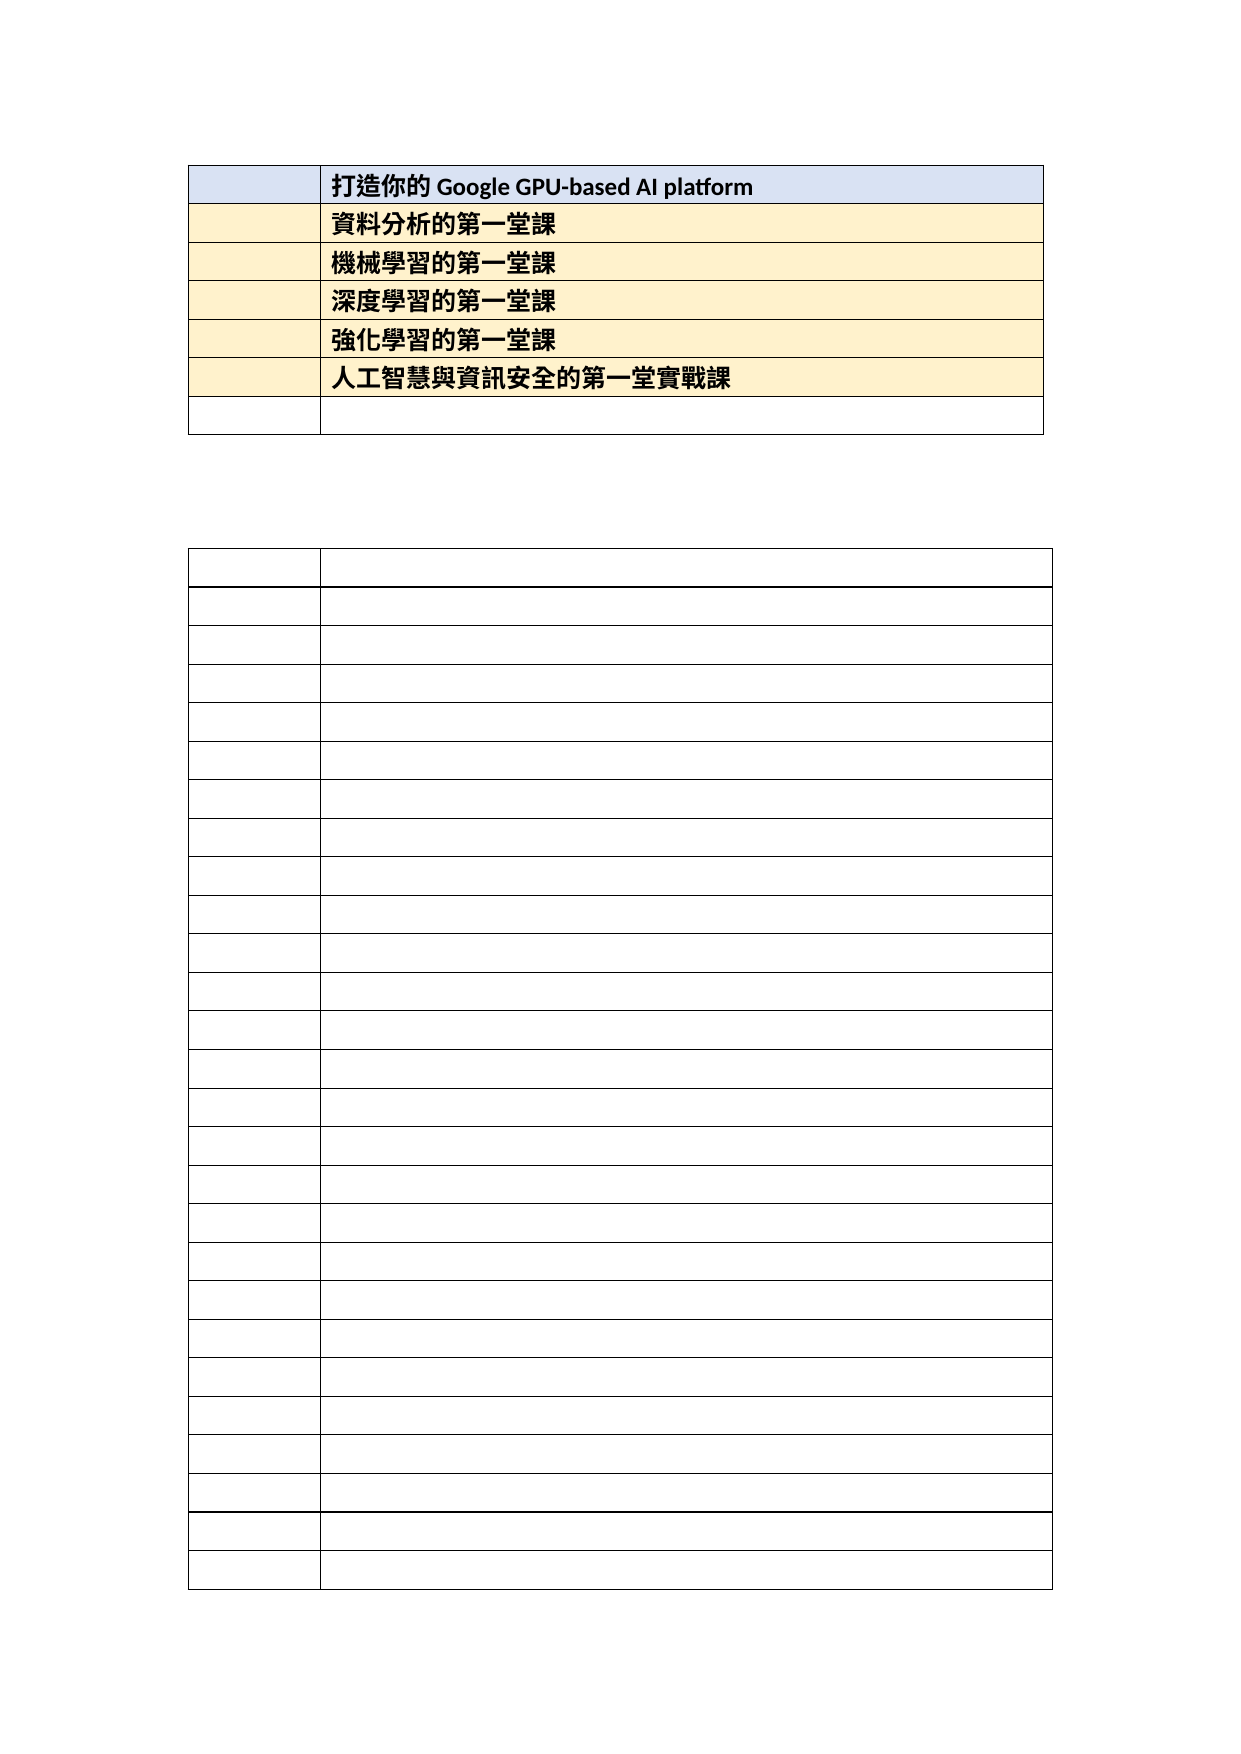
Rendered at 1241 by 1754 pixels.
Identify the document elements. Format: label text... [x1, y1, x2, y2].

table_cell [189, 1011, 320, 1049]
table_cell [321, 1397, 1052, 1434]
table_cell [321, 703, 1052, 741]
table_cell [189, 1320, 320, 1357]
table_cell [189, 588, 320, 625]
table_cell [189, 1166, 320, 1203]
table_cell [189, 358, 320, 396]
table_cell [189, 204, 320, 242]
table_header 編號 [321, 549, 1052, 586]
table_cell [321, 1513, 1052, 1550]
table_cell [321, 665, 1052, 702]
table_cell [321, 1127, 1052, 1164]
table_cell [189, 1050, 320, 1087]
table_cell [321, 934, 1052, 972]
table_cell [321, 742, 1052, 779]
table_cell [189, 857, 320, 895]
table_cell [321, 588, 1052, 625]
table_cell [189, 780, 320, 818]
table_header 編號 [189, 549, 320, 586]
table_cell [189, 397, 320, 434]
table_cell [321, 1050, 1052, 1087]
table_cell [321, 896, 1052, 933]
table_cell [189, 281, 320, 319]
table_cell [189, 742, 320, 779]
table_cell [189, 703, 320, 741]
table_cell [189, 1513, 320, 1550]
table_cell [321, 973, 1052, 1010]
table_cell [189, 1127, 320, 1164]
table_cell [321, 1089, 1052, 1126]
table_cell [189, 1358, 320, 1396]
table_cell [321, 1320, 1052, 1357]
table_cell 深度學習的第一堂課 [321, 281, 1043, 319]
table_cell [189, 1281, 320, 1319]
table_cell [321, 626, 1052, 663]
table_cell [189, 1397, 320, 1434]
table_cell [189, 896, 320, 933]
table_cell [321, 1281, 1052, 1319]
table_cell [321, 1474, 1052, 1511]
table_cell [189, 1435, 320, 1473]
table_cell [189, 1551, 320, 1588]
table_cell [321, 397, 1043, 434]
table_cell [189, 243, 320, 280]
table_cell [189, 626, 320, 663]
table_cell [321, 1551, 1052, 1588]
table_cell [189, 1243, 320, 1280]
table_cell [189, 320, 320, 357]
table_cell 機械學習的第一堂課 [321, 243, 1043, 280]
table_cell [189, 665, 320, 702]
table_cell [321, 1011, 1052, 1049]
table_cell 打造你的Google GPU-based AI platform [321, 166, 1043, 203]
table_cell [321, 1243, 1052, 1280]
table_cell [321, 1204, 1052, 1242]
table_cell [321, 819, 1052, 856]
table_cell [189, 973, 320, 1010]
table_cell [189, 819, 320, 856]
table_cell [321, 1358, 1052, 1396]
table_cell [321, 780, 1052, 818]
table_cell [189, 934, 320, 972]
table_cell [189, 1089, 320, 1126]
table_cell 資料分析的第一堂課 [321, 204, 1043, 242]
table_cell 人工智慧與資訊安全的第一堂實戰課 [321, 358, 1043, 396]
table_cell [321, 1166, 1052, 1203]
table_cell [189, 1204, 320, 1242]
table_cell [321, 1435, 1052, 1473]
table_cell 強化學習的第一堂課 [321, 320, 1043, 357]
table_cell [189, 166, 320, 203]
table_cell [321, 857, 1052, 895]
table_cell [189, 1474, 320, 1511]
